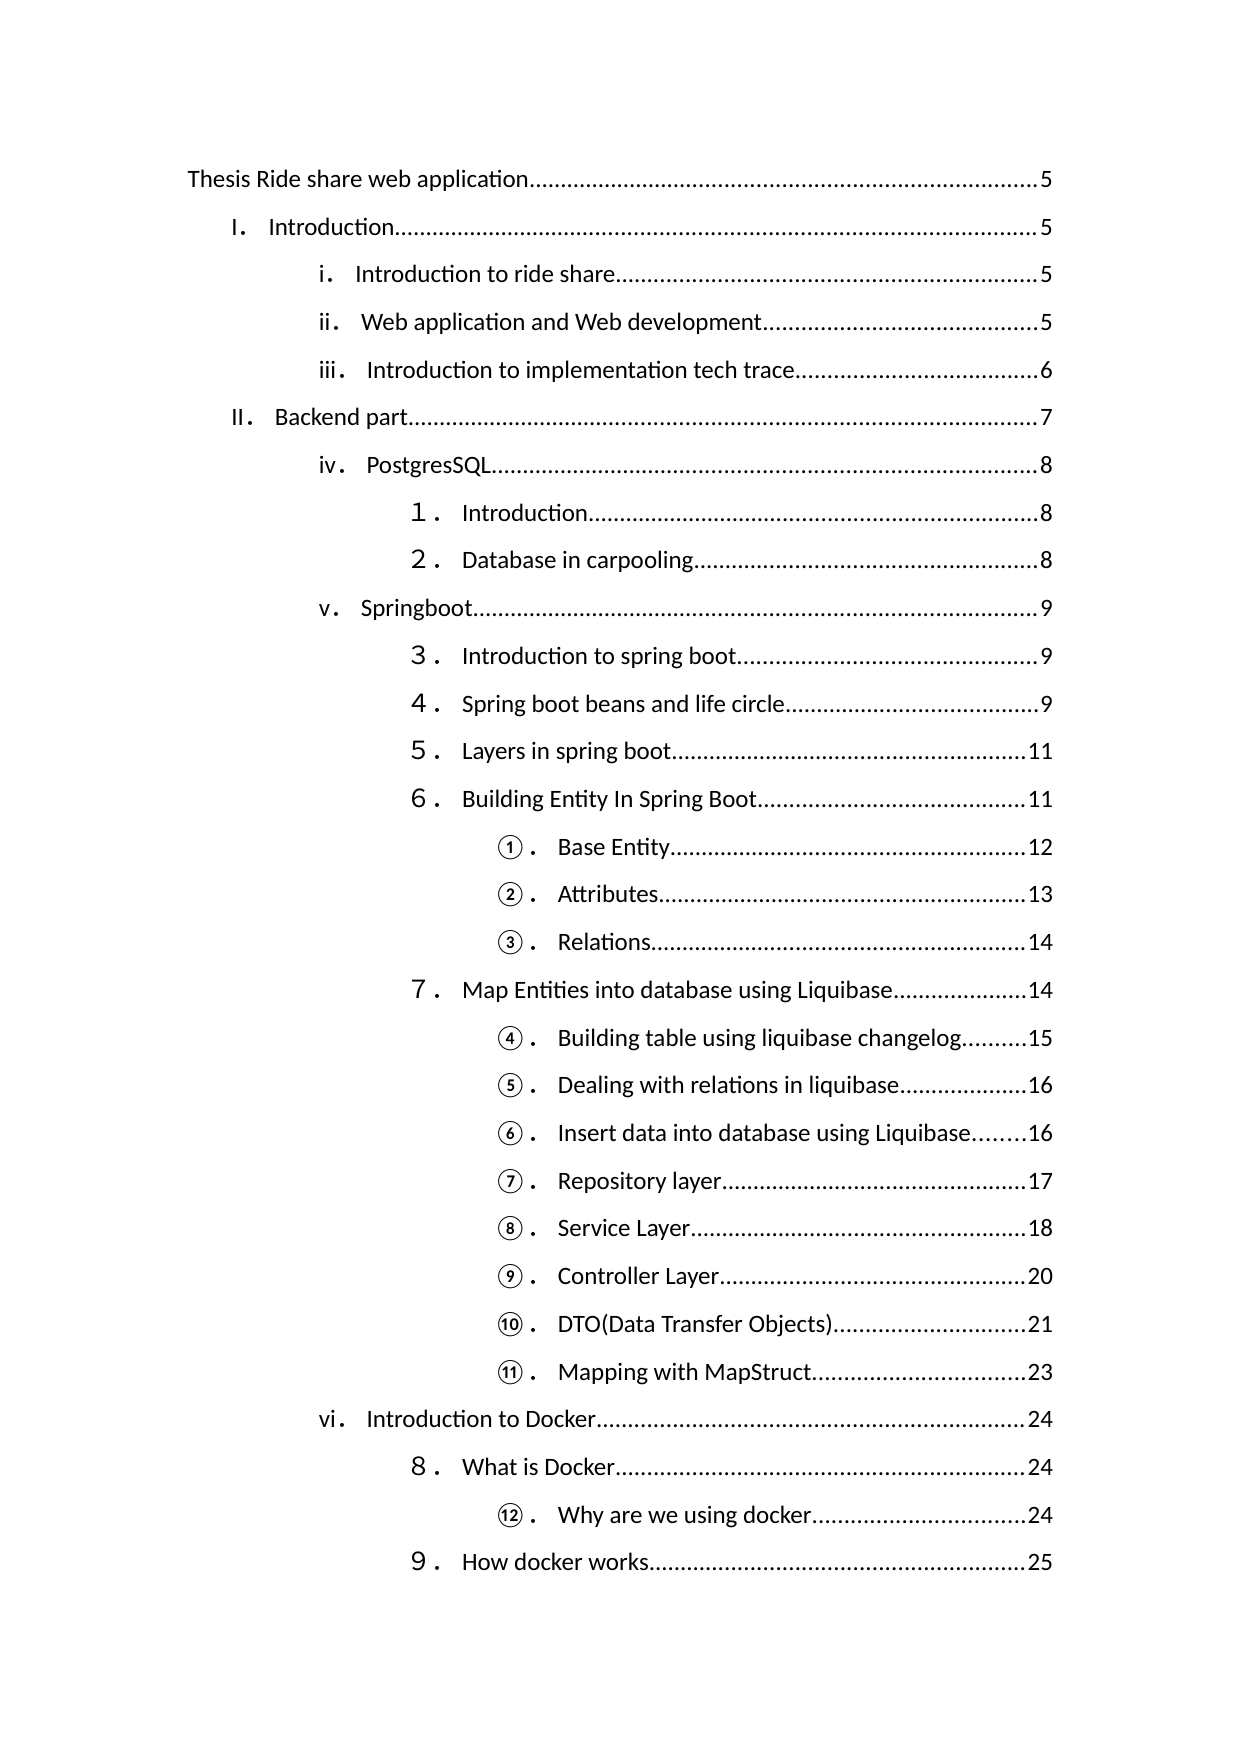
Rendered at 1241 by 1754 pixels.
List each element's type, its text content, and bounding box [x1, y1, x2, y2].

text ⑦． Repository layer 17 [494, 1164, 1053, 1196]
text ⑪． Mapping with MapStruct 23 [494, 1355, 1053, 1387]
text ⑧． Service Layer 18 [494, 1212, 1053, 1244]
text vi． Introduction to Docker 24 [319, 1402, 1053, 1435]
text ３． Introduction to spring boot 9 [406, 639, 1053, 672]
text iii． Introduction to implementation tech trace 6 [319, 353, 1053, 385]
text ③． Relations 14 [494, 925, 1053, 958]
text v． Springboot 9 [319, 591, 1053, 624]
text II． Backend part 7 [231, 401, 1053, 433]
text ４． Spring boot beans and life circle 9 [406, 687, 1053, 719]
text ⑤． Dealing with relations in liquibase 16 [494, 1068, 1053, 1101]
text ②． Attributes 13 [494, 878, 1053, 910]
text I． Introduction 5 [231, 210, 1053, 242]
text ８． What is Docker 24 [406, 1450, 1053, 1483]
text i． Introduction to ride share 5 [319, 257, 1053, 290]
text iv． PostgresSQL 8 [319, 448, 1053, 481]
text ５． Layers in spring boot 11 [406, 734, 1053, 767]
text ④． Building table using liquibase changelog 15 [494, 1021, 1053, 1053]
text ⑩． DTO(Data Transfer Objects) 21 [494, 1307, 1053, 1339]
text ①． Base Entity 12 [494, 830, 1053, 862]
text ⑨． Controller Layer 20 [494, 1259, 1053, 1292]
text ⑥． Insert data into database using Liquibase 16 [494, 1116, 1053, 1149]
text ii． Web application and Web development 5 [319, 305, 1053, 338]
text ９． How docker works 25 [406, 1546, 1053, 1578]
text ⑫． Why are we using docker 24 [494, 1498, 1053, 1530]
text Thesis Ride share web application 5 [187, 162, 1053, 194]
text ６． Building Entity In Spring Boot 11 [406, 782, 1053, 815]
text １． Introduction 8 [406, 496, 1053, 528]
text ２． Database in carpooling 8 [406, 544, 1053, 576]
text ７． Map Entities into database using Liquibase 14 [406, 973, 1053, 1006]
